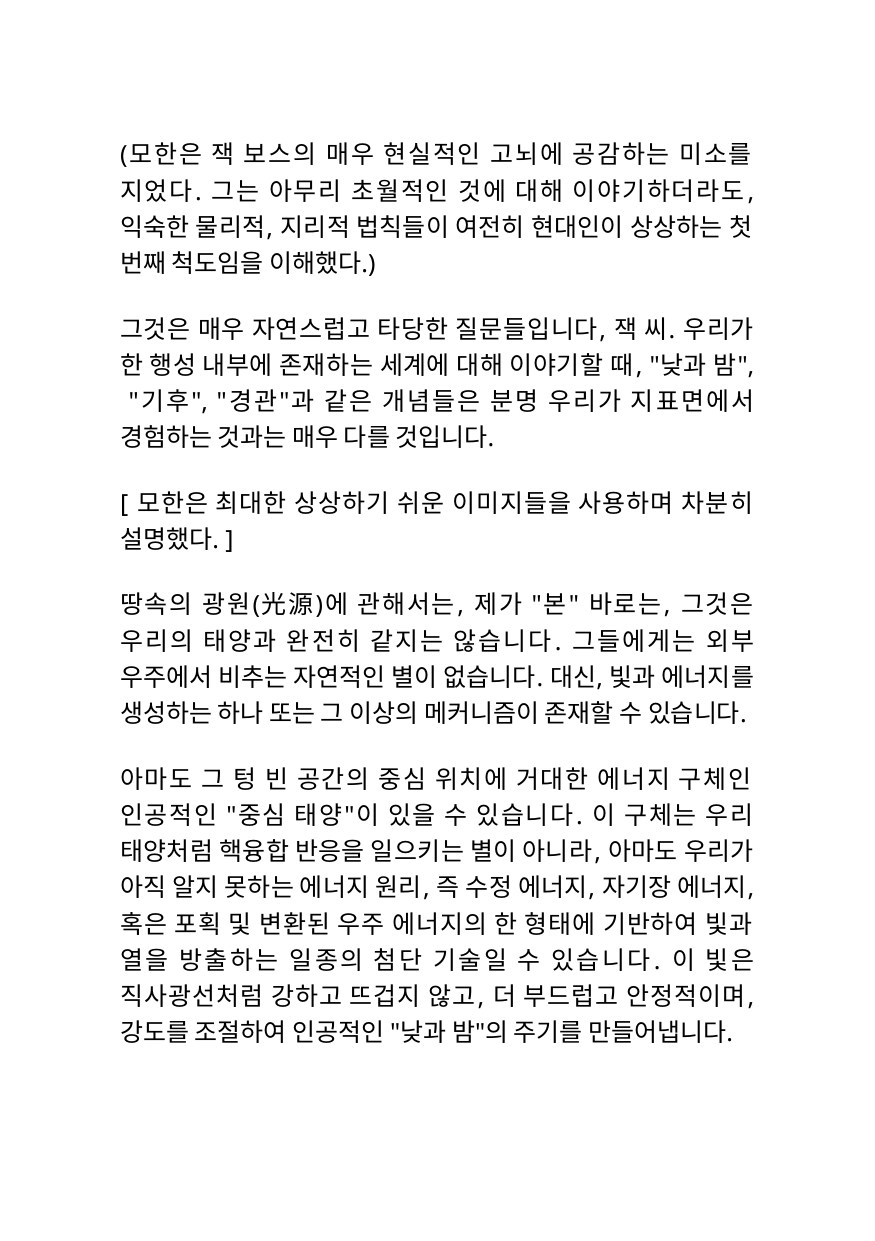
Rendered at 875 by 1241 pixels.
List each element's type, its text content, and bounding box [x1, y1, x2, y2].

text [ 모한은 최대한 상상하기 쉬운 이미지들을 사용하며 차분히 설명했다. ] [120, 483, 754, 556]
text 땅속의 광원(光源)에 관해서는, 제가 "본" 바로는, 그것은 우리의 태양과 완전히 같지는 않습니다. 그들에게는 외부 우주에서 비추는 자연적인 별이 없습니다. 대신, 빛과 에너지를 생성하는 하나 또는 그 이상의 메커니즘이 존재할 수 있습니다. [120, 585, 754, 730]
text 아마도 그 텅 빈 공간의 중심 위치에 거대한 에너지 구체인 인공적인 "중심 태양"이 있을 수 있습니다. 이 구체는 우리 태양처럼 핵융합 반응을 일으키는 별이 아니라, 아마도 우리가 아직 알지 못하는 에너지 원리, 즉 수정 에너지, 자기장 에너지, 혹은 포획 및 변환된 우주 에너지의 한 형태에 기반하여 빛과 열을 방출하는 일종의 첨단 기술일 수 있습니다. 이 빛은 직사광선처럼 강하고 뜨겁지 않고, 더 부드럽고 안정적이며, 강도를 조절하여 인공적인 "낮과 밤"의 주기를 만들어냅니다. [120, 759, 754, 1049]
text 그것은 매우 자연스럽고 타당한 질문들입니다, 잭 씨. 우리가 한 행성 내부에 존재하는 세계에 대해 이야기할 때, "낮과 밤", "기후", "경관"과 같은 개념들은 분명 우리가 지표면에서 경험하는 것과는 매우 다를 것입니다. [120, 309, 754, 454]
text (모한은 잭 보스의 매우 현실적인 고뇌에 공감하는 미소를 지었다. 그는 아무리 초월적인 것에 대해 이야기하더라도, 익숙한 물리적, 지리적 법칙들이 여전히 현대인이 상상하는 첫 번째 척도임을 이해했다.) [120, 135, 754, 280]
